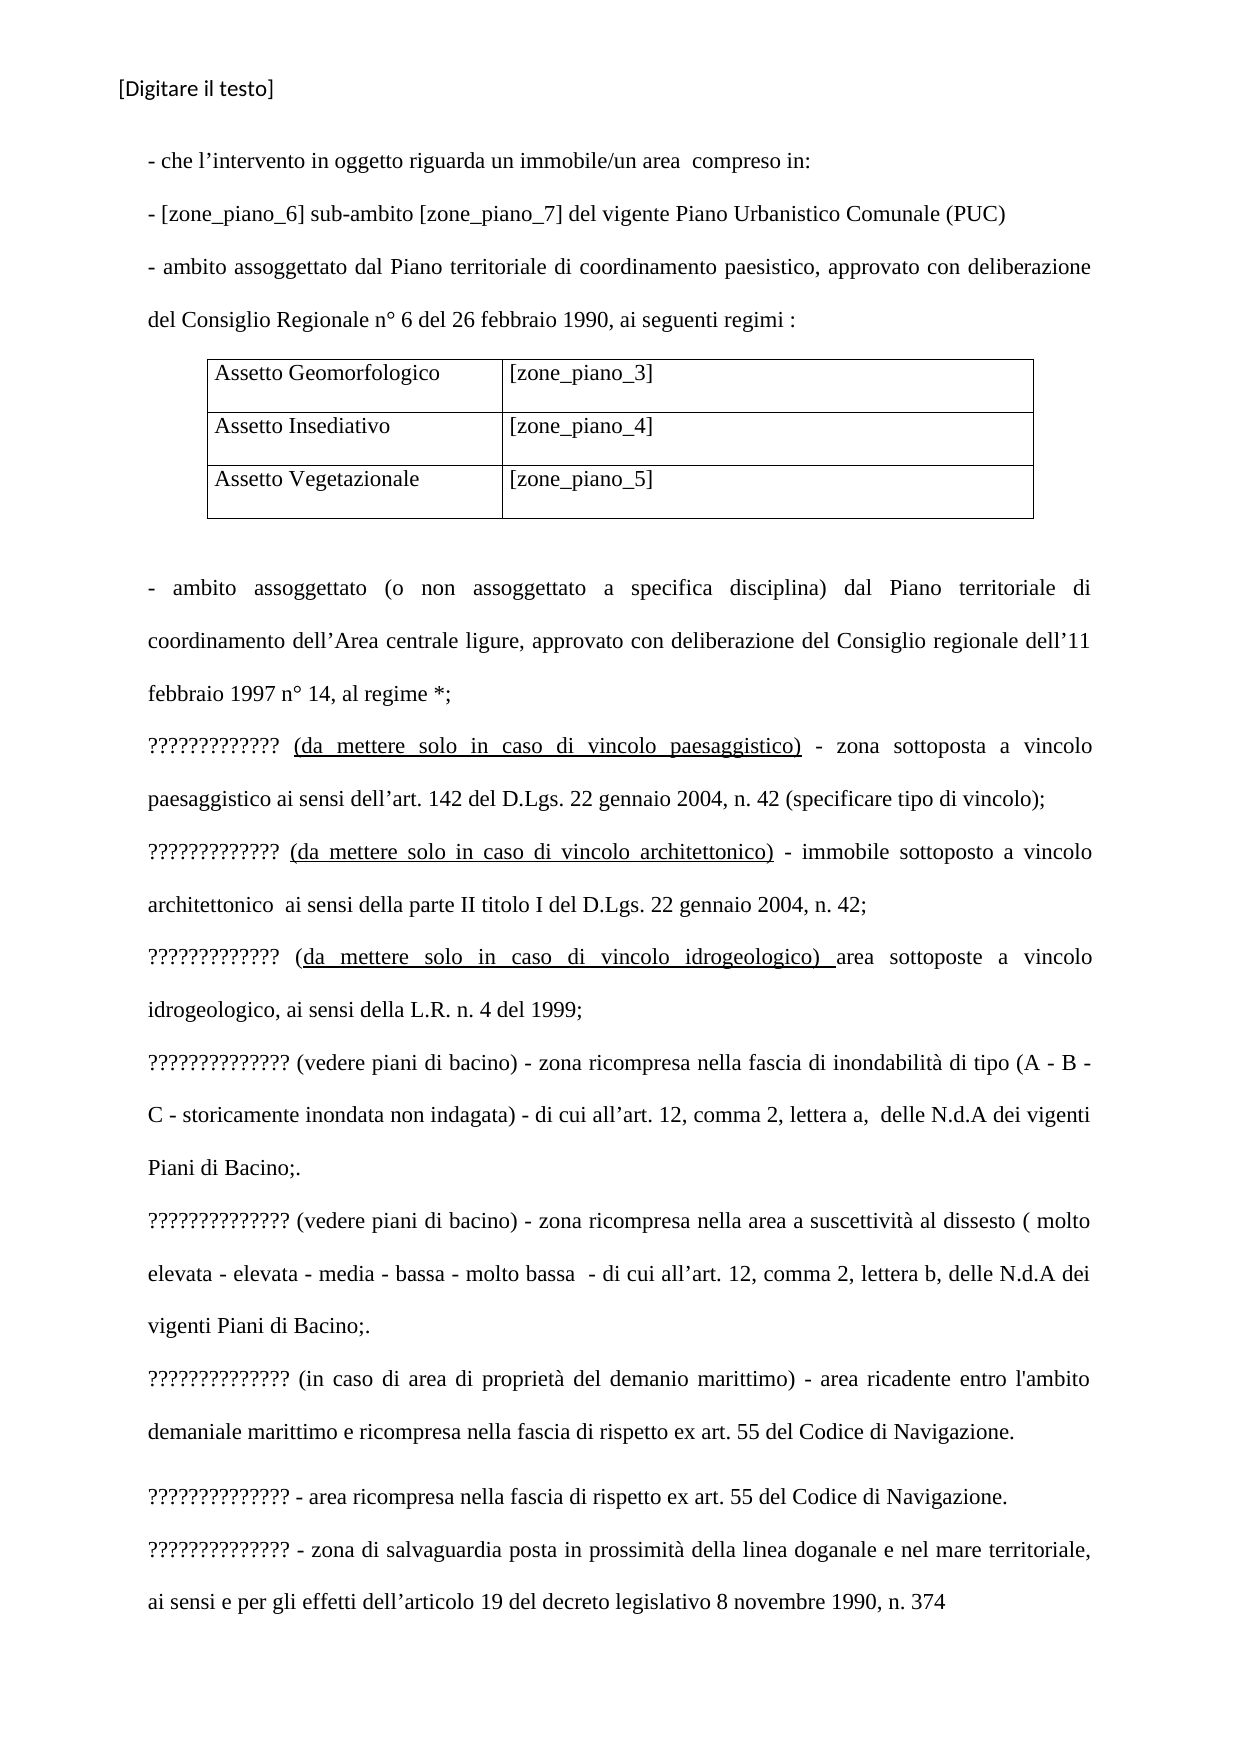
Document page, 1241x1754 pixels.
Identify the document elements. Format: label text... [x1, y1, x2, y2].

text ?????????????? (vedere piani di bacino) - zona ricompresa nella fascia di inondabilità di tipo (A - B - C - storicamente inondata non indagata) - di cui all’art. 12, comma 2, lettera a, delle N.d.A dei vigenti Piani di Bacino;. [148, 1049, 1093, 1181]
text - ambito assoggettato (o non assoggettato a specifica disciplina) dal Piano territoriale di coordinamento dell’Area centrale ligure, approvato con deliberazione del Consiglio regionale dell’11 febbraio 1997 n° 14, al regime *; [148, 574, 1093, 706]
text ?????????????? (in caso di area di proprietà del demanio marittimo) - area ricadente entro l'ambito demaniale marittimo e ricompresa nella fascia di rispetto ex art. 55 del Codice di Navigazione. [148, 1365, 1093, 1444]
table_cell Assetto Insediativo [208, 413, 502, 465]
table_header Assetto Geomorfologico [208, 360, 502, 412]
table_cell [zone_piano_5] [503, 466, 1033, 518]
text ?????????????? - area ricompresa nella fascia di rispetto ex art. 55 del Codice di Navigazione. [148, 1483, 1093, 1509]
table_cell [zone_piano_4] [503, 413, 1033, 465]
table_header [zone_piano_3] [503, 360, 1033, 412]
text ?????????????? - zona di salvaguardia posta in prossimità della linea doganale e nel mare territoriale, ai sensi e per gli effetti dell’articolo 19 del decreto legislativo 8 novembre 1990, n. 374 [148, 1536, 1093, 1615]
text - che l’intervento in oggetto riguarda un immobile/un area compreso in: [148, 148, 1093, 174]
text ????????????? (da mettere solo in caso di vincolo paesaggistico) - zona sottoposta a vincolo paesaggistico ai sensi dell’art. 142 del D.Lgs. 22 gennaio 2004, n. 42 (specificare tipo di vincolo); [148, 732, 1093, 812]
text ????????????? (da mettere solo in caso di vincolo architettonico) - immobile sottoposto a vincolo architettonico ai sensi della parte II titolo I del D.Lgs. 22 gennaio 2004, n. 42; [148, 838, 1093, 917]
text - [zone_piano_6] sub-ambito [zone_piano_7] del vigente Piano Urbanistico Comunale (PUC) [148, 200, 1093, 227]
text ?????????????? (vedere piani di bacino) - zona ricompresa nella area a suscettività al dissesto ( molto elevata - elevata - media - bassa - molto bassa - di cui all’art. 12, comma 2, lettera b, delle N.d.A dei vigenti Piani di Bacino;. [148, 1207, 1093, 1339]
text - ambito assoggettato dal Piano territoriale di coordinamento paesistico, approvato con deliberazione del Consiglio Regionale n° 6 del 26 febbraio 1990, ai seguenti regimi : [148, 253, 1093, 332]
table_cell Assetto Vegetazionale [208, 466, 502, 518]
text ????????????? (da mettere solo in caso di vincolo idrogeologico) area sottoposte a vincolo idrogeologico, ai sensi della L.R. n. 4 del 1999; [148, 943, 1093, 1022]
